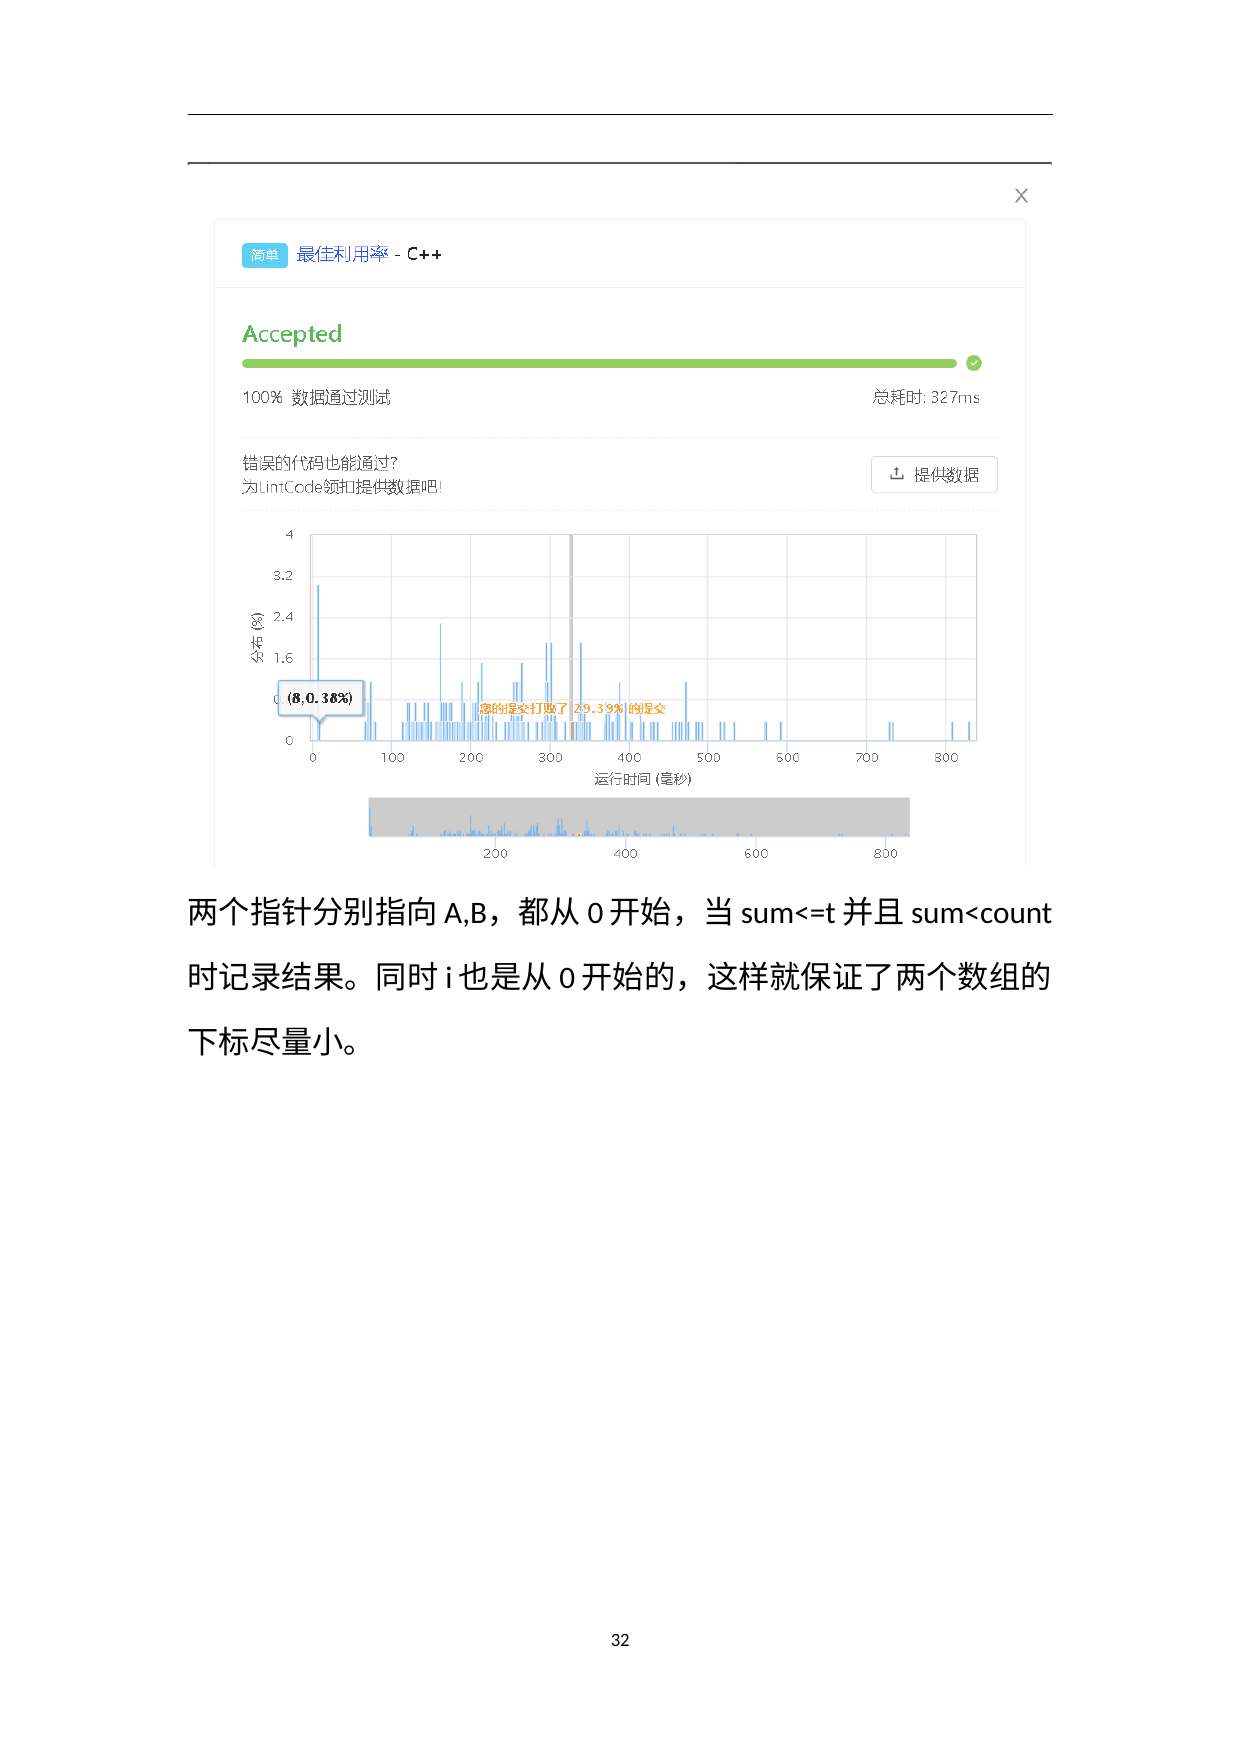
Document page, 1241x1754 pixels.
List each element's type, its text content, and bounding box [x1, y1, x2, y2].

picture [187, 162, 1052, 866]
text 两个指针分别指向A,B，都从0开始，当sum<=t并且sum<count时记录结果。同时i也是从0开始的，这样就保证了两个数组的下标尽量小。 [187, 877, 1053, 1072]
